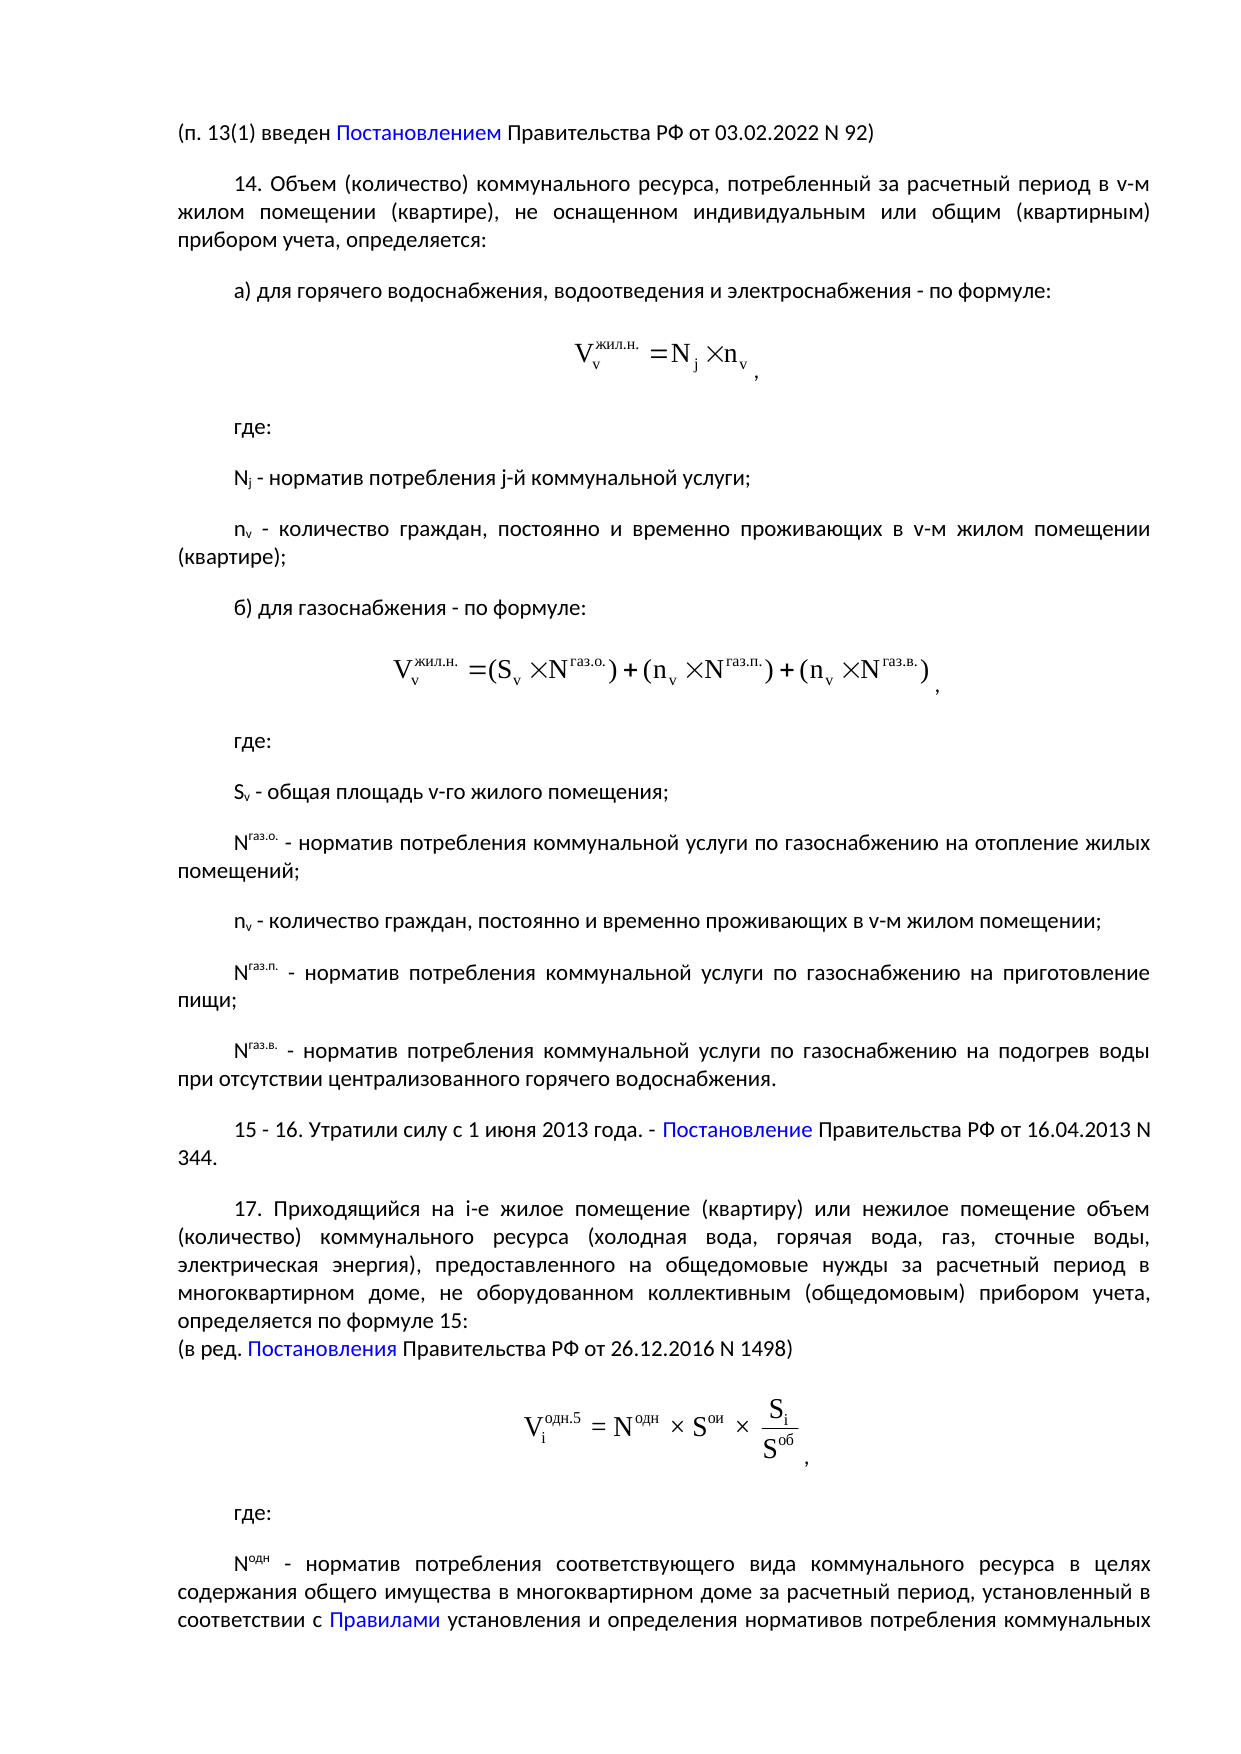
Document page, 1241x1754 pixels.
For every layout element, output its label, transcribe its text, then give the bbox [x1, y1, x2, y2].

text , [177, 1391, 1152, 1470]
text , [177, 332, 1152, 384]
text где: [177, 412, 1152, 440]
text 14. Объем (количество) коммунального ресурса, потребленный за расчетный период в v-м жилом помещении (квартире), не оснащенном индивидуальным или общим (квартирным) прибором учета, определяется: [177, 169, 1152, 253]
text (п. 13(1) введен Постановлением Правительства РФ от 03.02.2022 N 92) [177, 118, 1152, 146]
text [177, 1549, 1152, 1633]
text nv - количество граждан, постоянно и временно проживающих в v-м жилом помещении (квартире); [177, 514, 1152, 570]
text Nгаз.п. - норматив потребления коммунальной услуги по газоснабжению на приготовление пищи; [177, 958, 1152, 1014]
text где: [177, 726, 1152, 754]
text а) для горячего водоснабжения, водоотведения и электроснабжения - по формуле: [177, 276, 1152, 304]
text Nj - норматив потребления j-й коммунальной услуги; [177, 463, 1152, 491]
text Sv - общая площадь v-го жилого помещения; [177, 777, 1152, 805]
text Nгаз.в. - норматив потребления коммунальной услуги по газоснабжению на подогрев воды при отсутствии централизованного горячего водоснабжения. [177, 1037, 1152, 1093]
text Nгаз.о. - норматив потребления коммунальной услуги по газоснабжению на отопление жилых помещений; [177, 828, 1152, 884]
text б) для газоснабжения - по формуле: [177, 593, 1152, 621]
text , [177, 649, 1152, 698]
text (в ред. Постановления Правительства РФ от 26.12.2016 N 1498) [177, 1334, 1152, 1363]
text nv - количество граждан, постоянно и временно проживающих в v-м жилом помещении; [177, 907, 1152, 935]
text где: [177, 1498, 1152, 1526]
text 15 - 16. Утратили силу с 1 июня 2013 года. - Постановление Правительства РФ от 16.04.2013 N 344. [177, 1116, 1152, 1172]
text 17. Приходящийся на i-е жилое помещение (квартиру) или нежилое помещение объем (количество) коммунального ресурса (холодная вода, горячая вода, газ, сточные воды, электрическая энергия), предоставленного на общедомовые нужды за расчетный период в многоквартирном доме, не оборудованном коллективным (общедомовым) прибором учета, определяется по формуле 15: [177, 1194, 1152, 1334]
